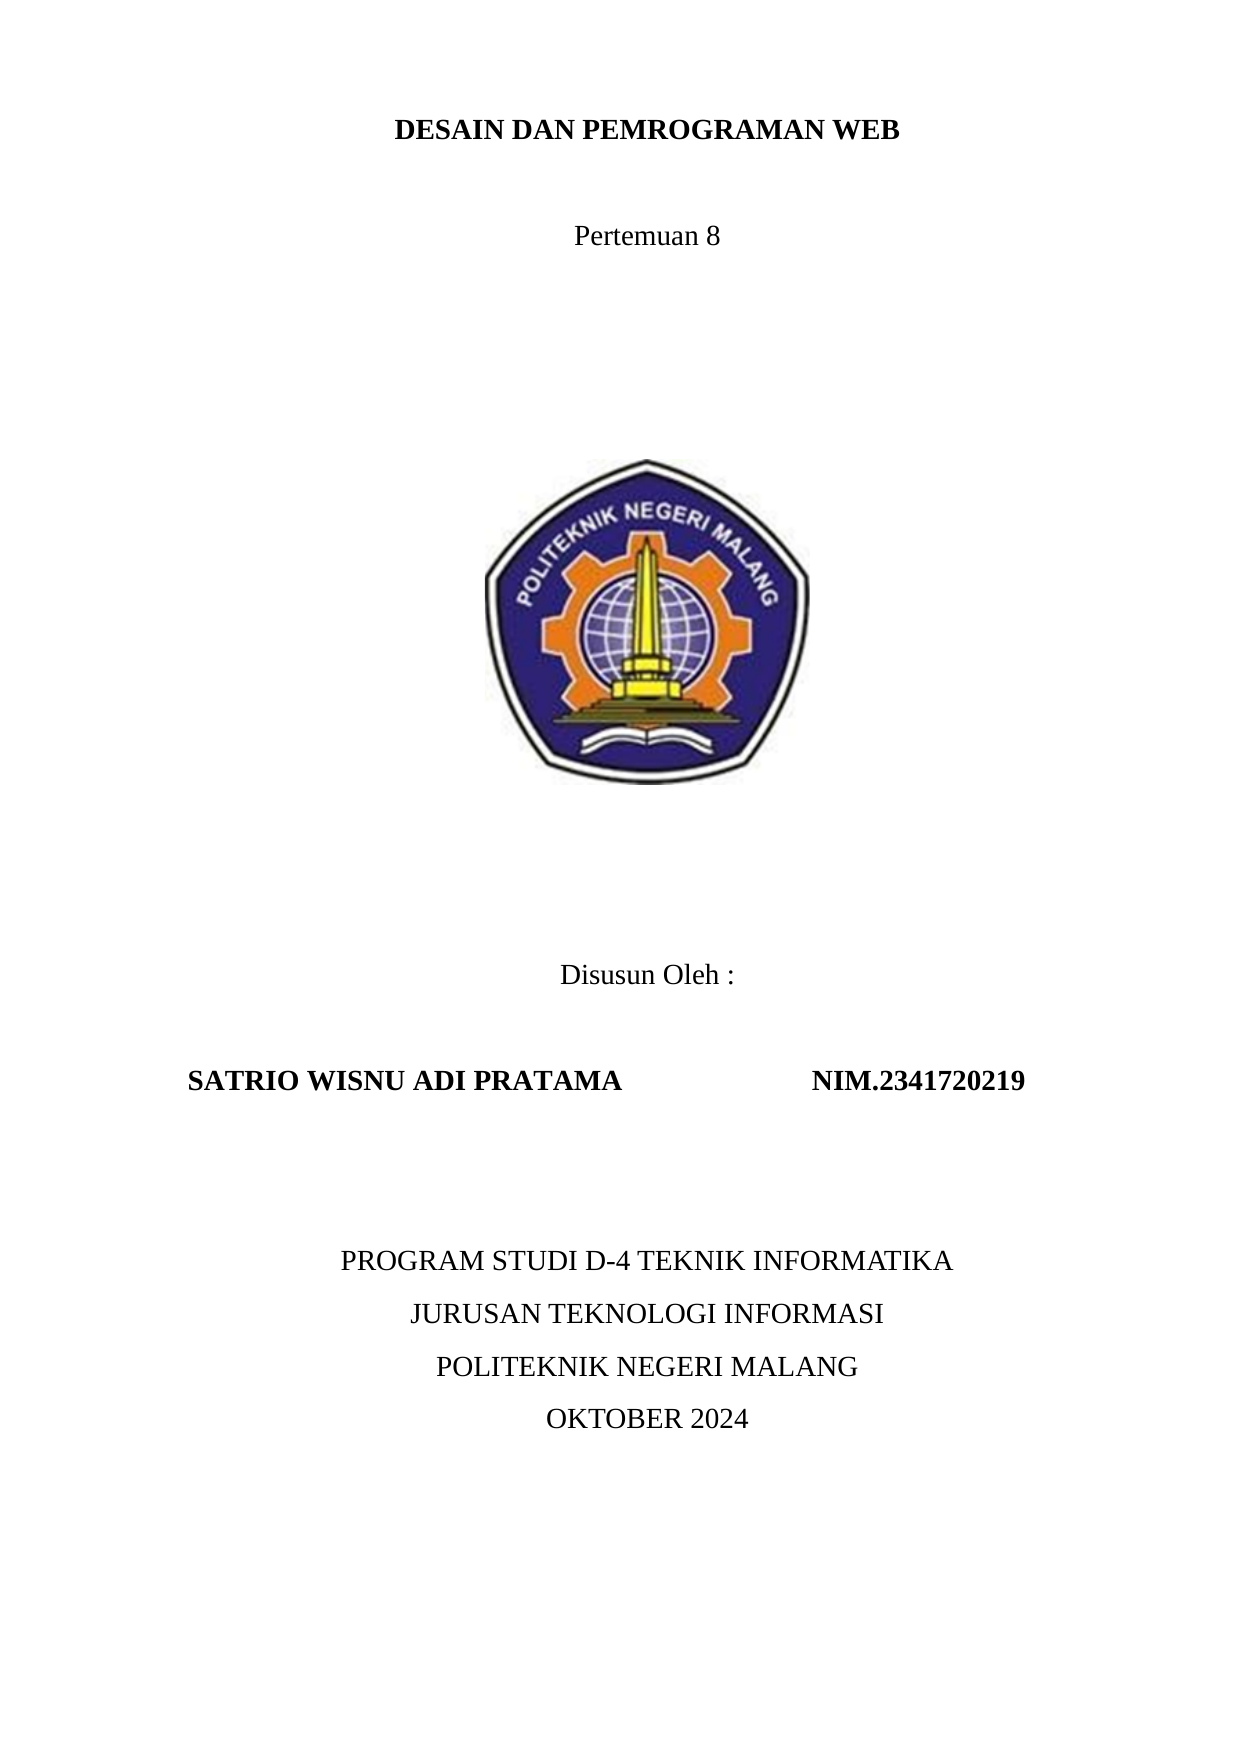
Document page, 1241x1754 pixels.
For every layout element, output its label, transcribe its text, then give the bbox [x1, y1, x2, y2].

text POLITEKNIK NEGERI MALANG [89, 1349, 1205, 1382]
text PROGRAM STUDI D-4 TEKNIK INFORMATIKA [89, 1243, 1205, 1277]
text DESAIN DAN PEMROGRAMAN WEB [89, 112, 1205, 146]
text SATRIO WISNU ADI PRATAMA NIM.2341720219 [187, 1063, 1205, 1097]
text JURUSAN TEKNOLOGI INFORMASI [89, 1296, 1205, 1329]
text OKTOBER 2024 [89, 1402, 1205, 1435]
text Pertemuan 8 [89, 218, 1205, 252]
picture [484, 459, 810, 785]
text Disusun Oleh : [89, 957, 1205, 991]
